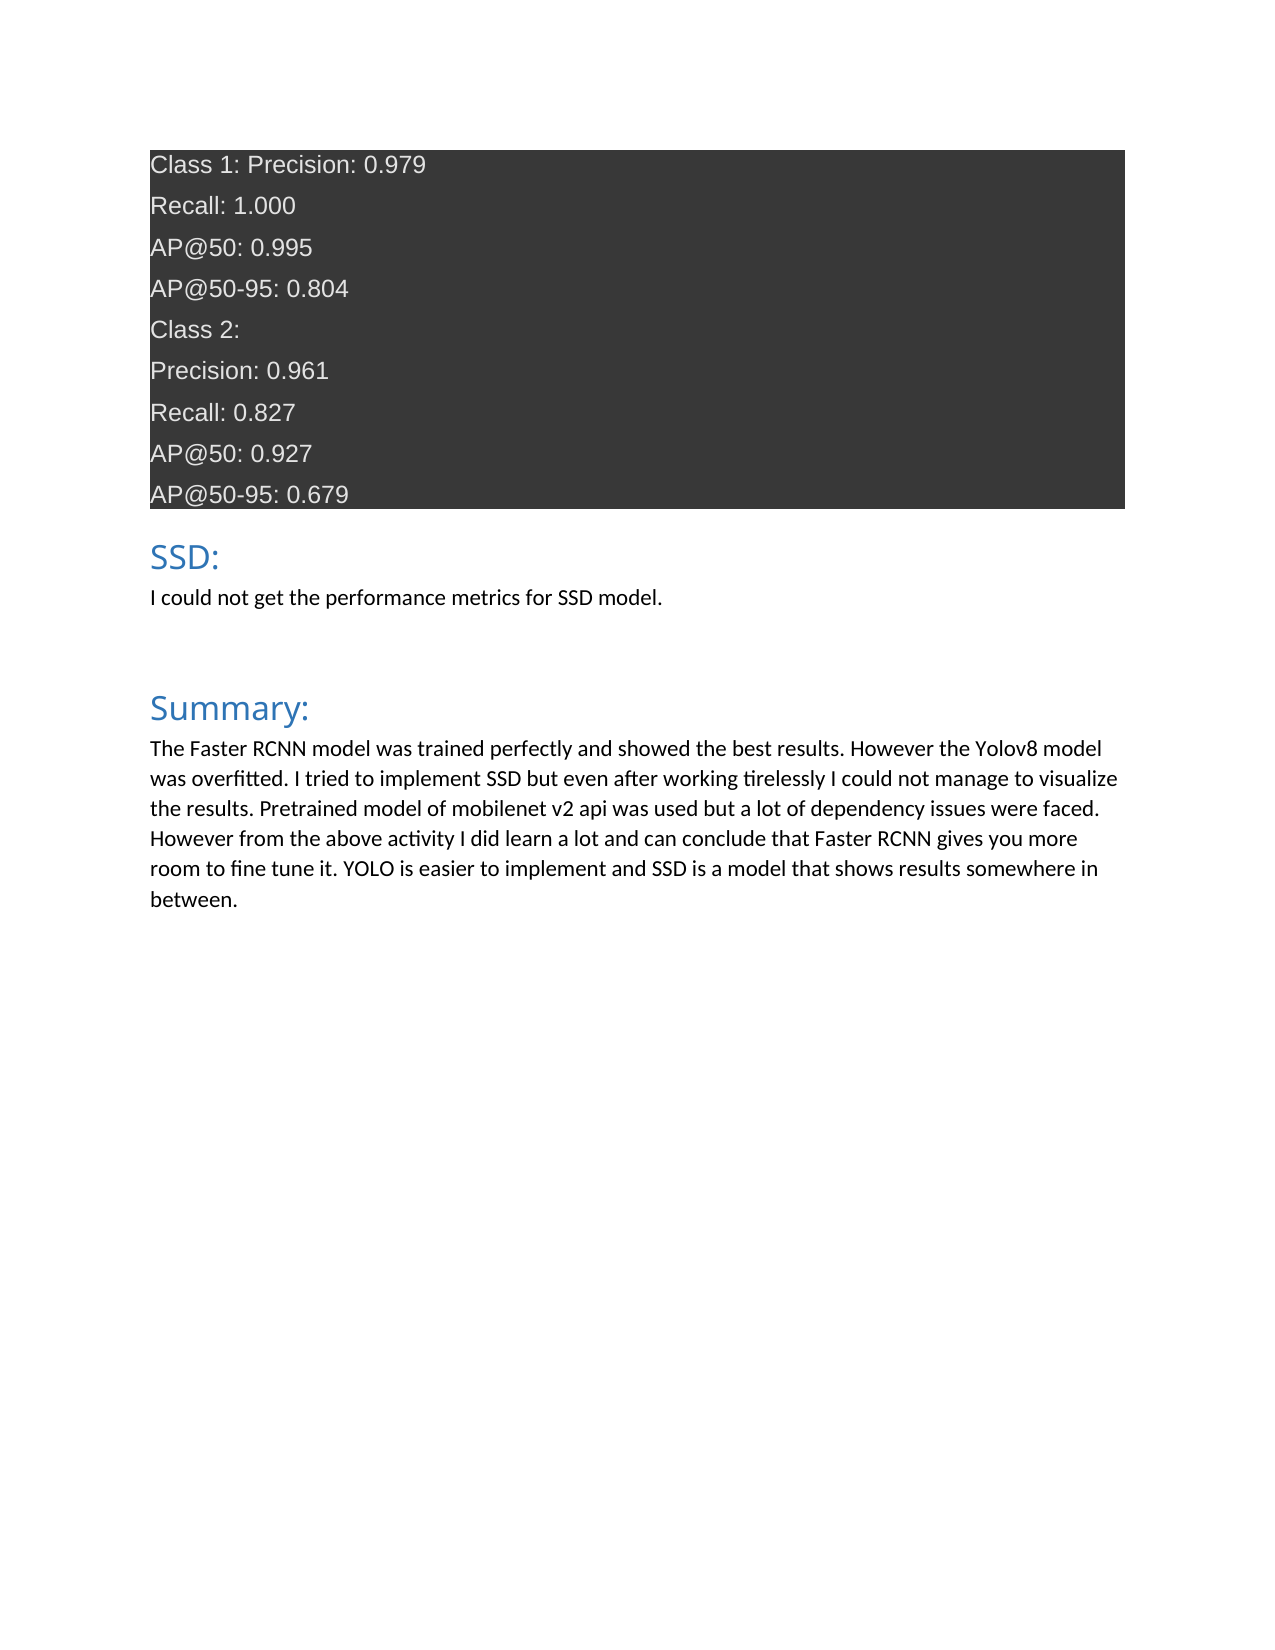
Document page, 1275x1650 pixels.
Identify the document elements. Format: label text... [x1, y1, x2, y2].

subtitle SSD: [150, 534, 1125, 579]
text Class 1: Precision: 0.979 [150, 150, 1125, 179]
text AP@50-95: 0.804 [150, 274, 1125, 302]
text Recall: 0.827 [150, 397, 1125, 426]
text Class 2: [150, 315, 1125, 344]
subtitle Summary: [150, 685, 1125, 730]
text The Faster RCNN model was trained perfectly and showed the best results. However the Yolov8 model was overfitted. I tried to implement SSD but even after working tirelessly I could not manage to visualize the results. Pretrained model of mobilenet v2 api was used but a lot of dependency issues were faced. However from the above activity I did learn a lot and can conclude that Faster RCNN gives you more room to fine tune it. YOLO is easier to implement and SSD is a model that shows results somewhere in between. [150, 734, 1125, 913]
text I could not get the performance metrics for SSD model. [150, 583, 1125, 611]
text Precision: 0.961 [150, 356, 1125, 385]
text Recall: 1.000 [150, 191, 1125, 220]
text AP@50: 0.995 [150, 232, 1125, 261]
text AP@50: 0.927 [150, 439, 1125, 467]
text AP@50-95: 0.679 [150, 480, 1125, 509]
